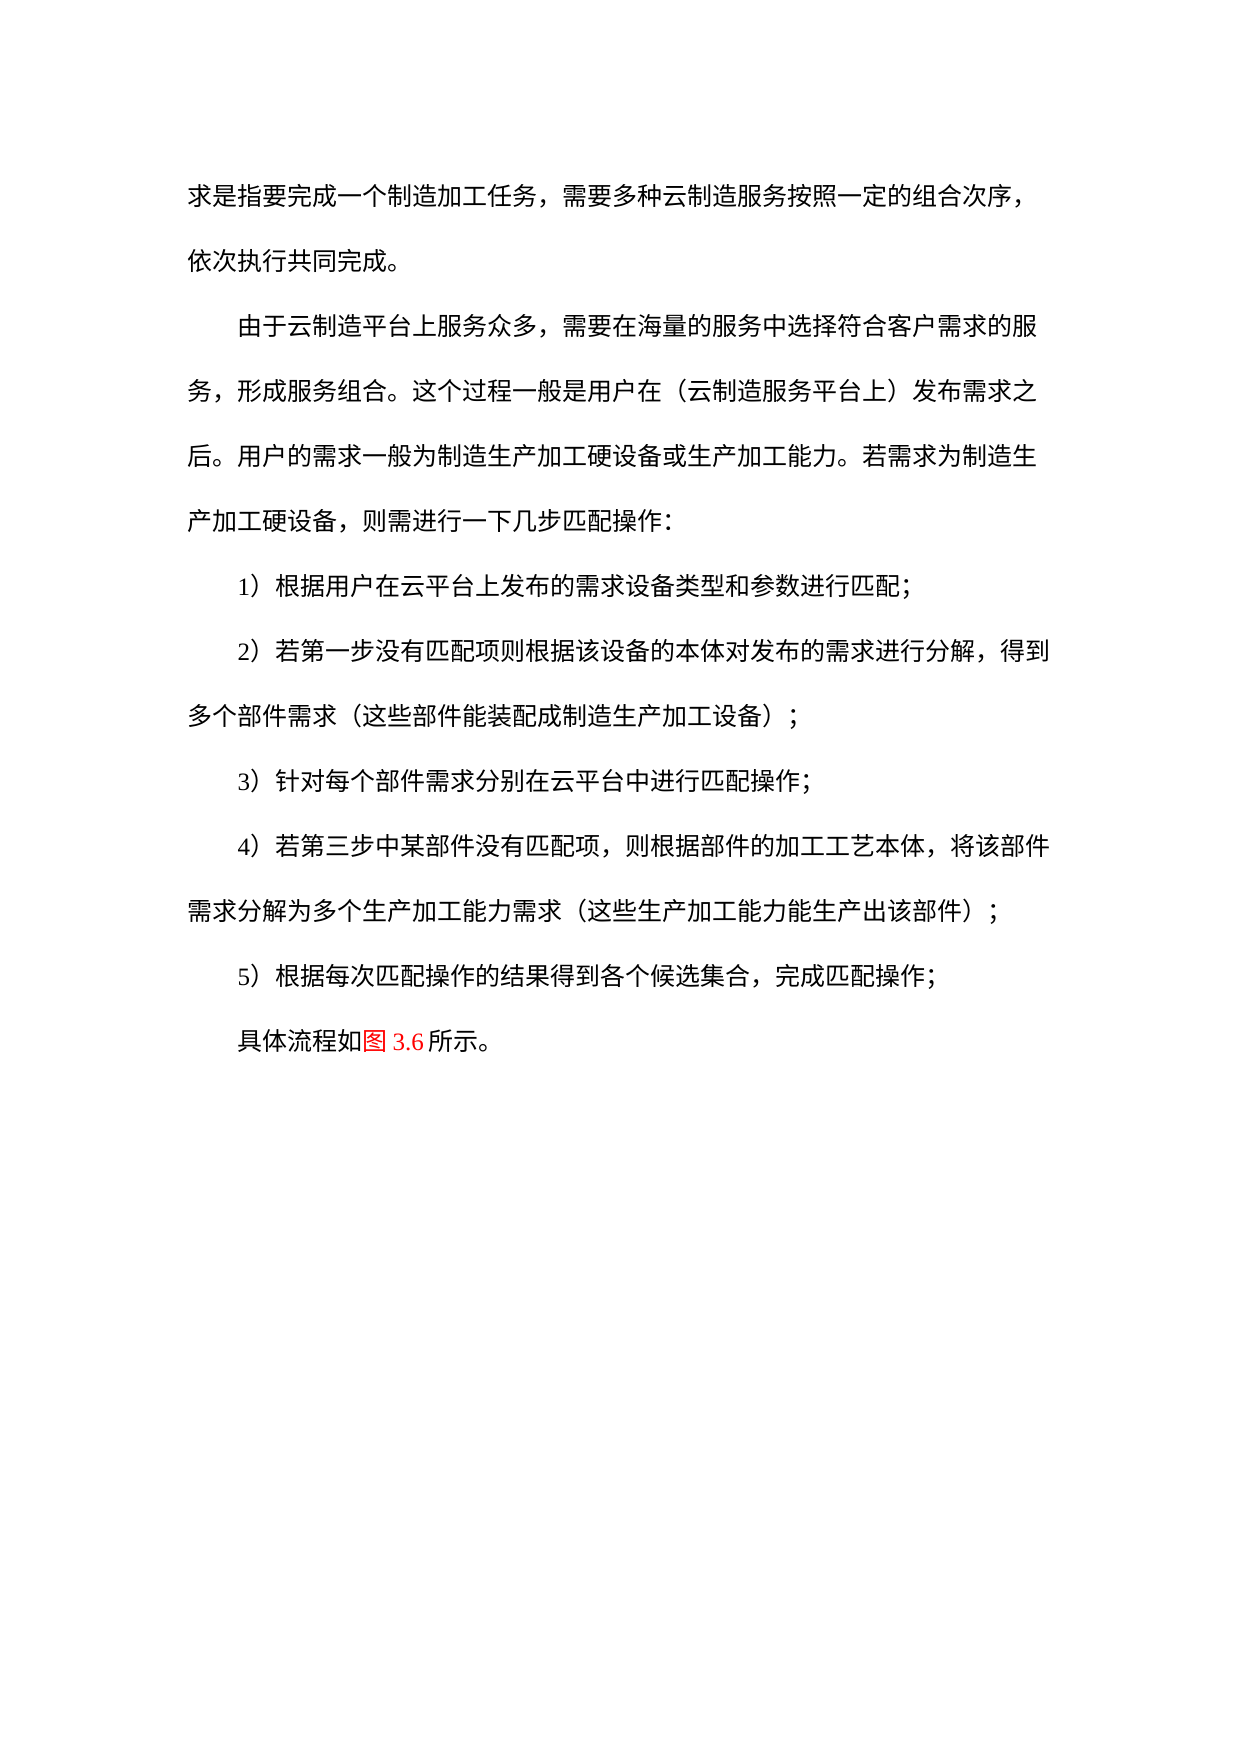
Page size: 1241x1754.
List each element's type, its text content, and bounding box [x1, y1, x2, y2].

text 1）根据用户在云平台上发布的需求设备类型和参数进行匹配； [187, 552, 1053, 617]
text 4）若第三步中某部件没有匹配项，则根据部件的加工工艺本体，将该部件需求分解为多个生产加工能力需求（这些生产加工能力能生产出该部件）； [187, 812, 1053, 942]
text 3）针对每个部件需求分别在云平台中进行匹配操作； [187, 747, 1053, 812]
text 具体流程如图3.6所示。 [187, 1007, 1053, 1072]
text 5）根据每次匹配操作的结果得到各个候选集合，完成匹配操作； [187, 942, 1053, 1007]
text 由于云制造平台上服务众多，需要在海量的服务中选择符合客户需求的服务，形成服务组合。这个过程一般是用户在（云制造服务平台上）发布需求之后。用户的需求一般为制造生产加工硬设备或生产加工能力。若需求为制造生产加工硬设备，则需进行一下几步匹配操作： [187, 292, 1053, 552]
text 在云制造系统中，根据用户需求或任务粒度，可以将用户需求分为单一资源服务需求任务和多资源服务需求任务。由于制造活动一般需要多个步骤来完成，因此在云制造服务执行过程中，更多的是多资源需求任务。多资源服务需求是指要完成一个制造加工任务，需要多种云制造服务按照一定的组合次序，依次执行共同完成。 [187, 162, 1053, 292]
text 2）若第一步没有匹配项则根据该设备的本体对发布的需求进行分解，得到多个部件需求（这些部件能装配成制造生产加工设备）； [187, 617, 1053, 747]
